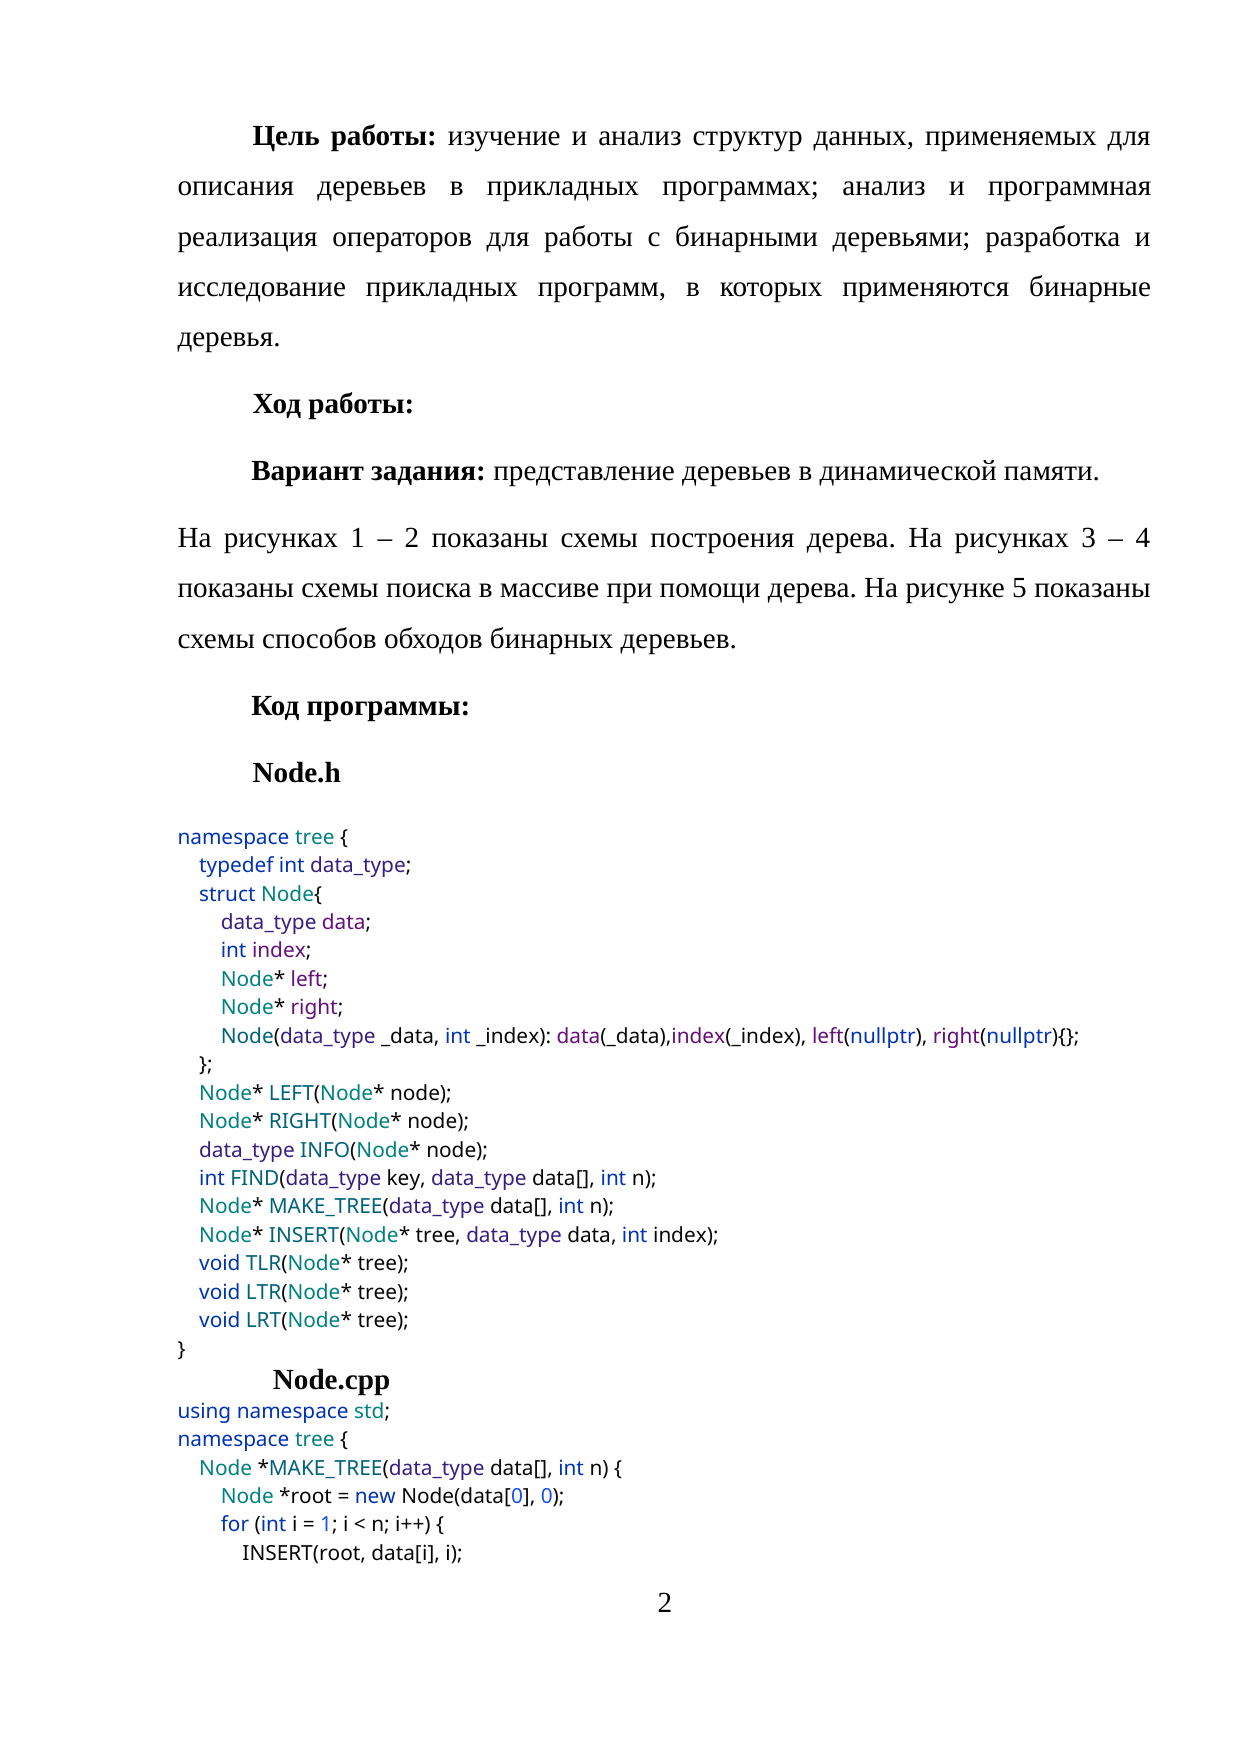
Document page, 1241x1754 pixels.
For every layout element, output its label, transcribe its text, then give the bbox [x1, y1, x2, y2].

text Node.cpp [177, 1362, 1152, 1396]
text Node.h [177, 755, 1152, 788]
text На рисунках 1 – 2 показаны схемы построения дерева. На рисунках 3 – 4 показаны схемы поиска в массиве при помощи дерева. На рисунке 5 показаны схемы способов обходов бинарных деревьев. [177, 520, 1152, 654]
text Ход работы: [177, 386, 1152, 420]
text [177, 1396, 1152, 1566]
text Код программы: [177, 688, 1152, 721]
text Вариант задания: представление деревьев в динамической памяти. [177, 453, 1152, 487]
text Цель работы: изучение и анализ структур данных, применяемых для описания деревьев в прикладных программах; анализ и программная реализация операторов для работы с бинарными деревьями; разработка и исследование прикладных программ, в которых применяются бинарные деревья. [177, 118, 1152, 353]
text namespace tree { typedef int data_type; struct Node{ data_type data; int index; Node* left; Node* right; Node(data_type _data, int _index): data(_data),index(_index), left(nullptr), right(nullptr){}; }; Node* LEFT(Node* node); Node* RIGHT(Node* node); data_type INFO(Node* node); int FIND(data_type key, data_type data[], int n); Node* MAKE_TREE(data_type data[], int n); Node* INSERT(Node* tree, data_type data, int index); void TLR(Node* tree); void LTR(Node* tree); void LRT(Node* tree); } [177, 822, 1152, 1362]
